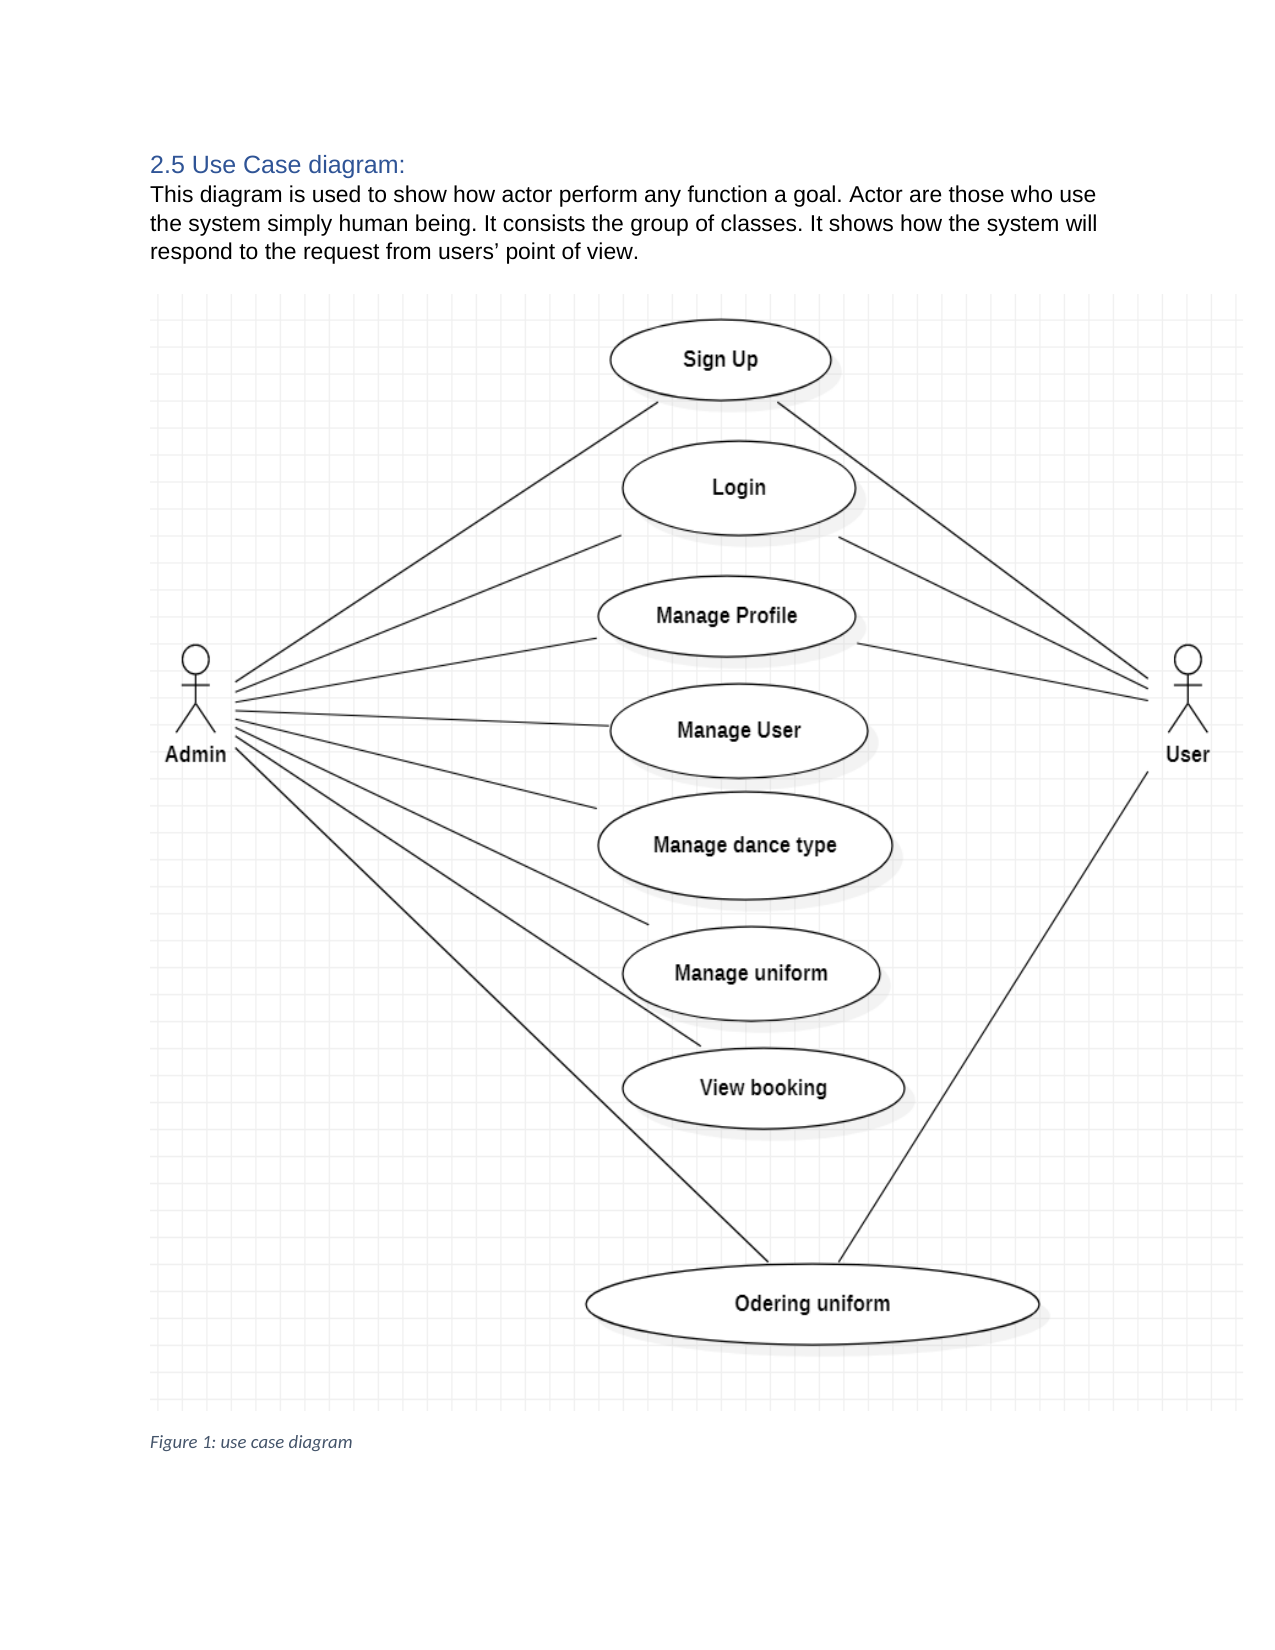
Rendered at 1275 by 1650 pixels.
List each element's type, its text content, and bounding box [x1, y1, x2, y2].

text Figure 1: use case diagram [150, 1430, 1125, 1453]
subtitle 2.5 Use Case diagram: [150, 150, 1125, 179]
picture [150, 294, 1244, 1411]
text This diagram is used to show how actor perform any function a goal. Actor are those who use the system simply human being. It consists the group of classes. It shows how the system will respond to the request from users’ point of view. [150, 181, 1125, 264]
